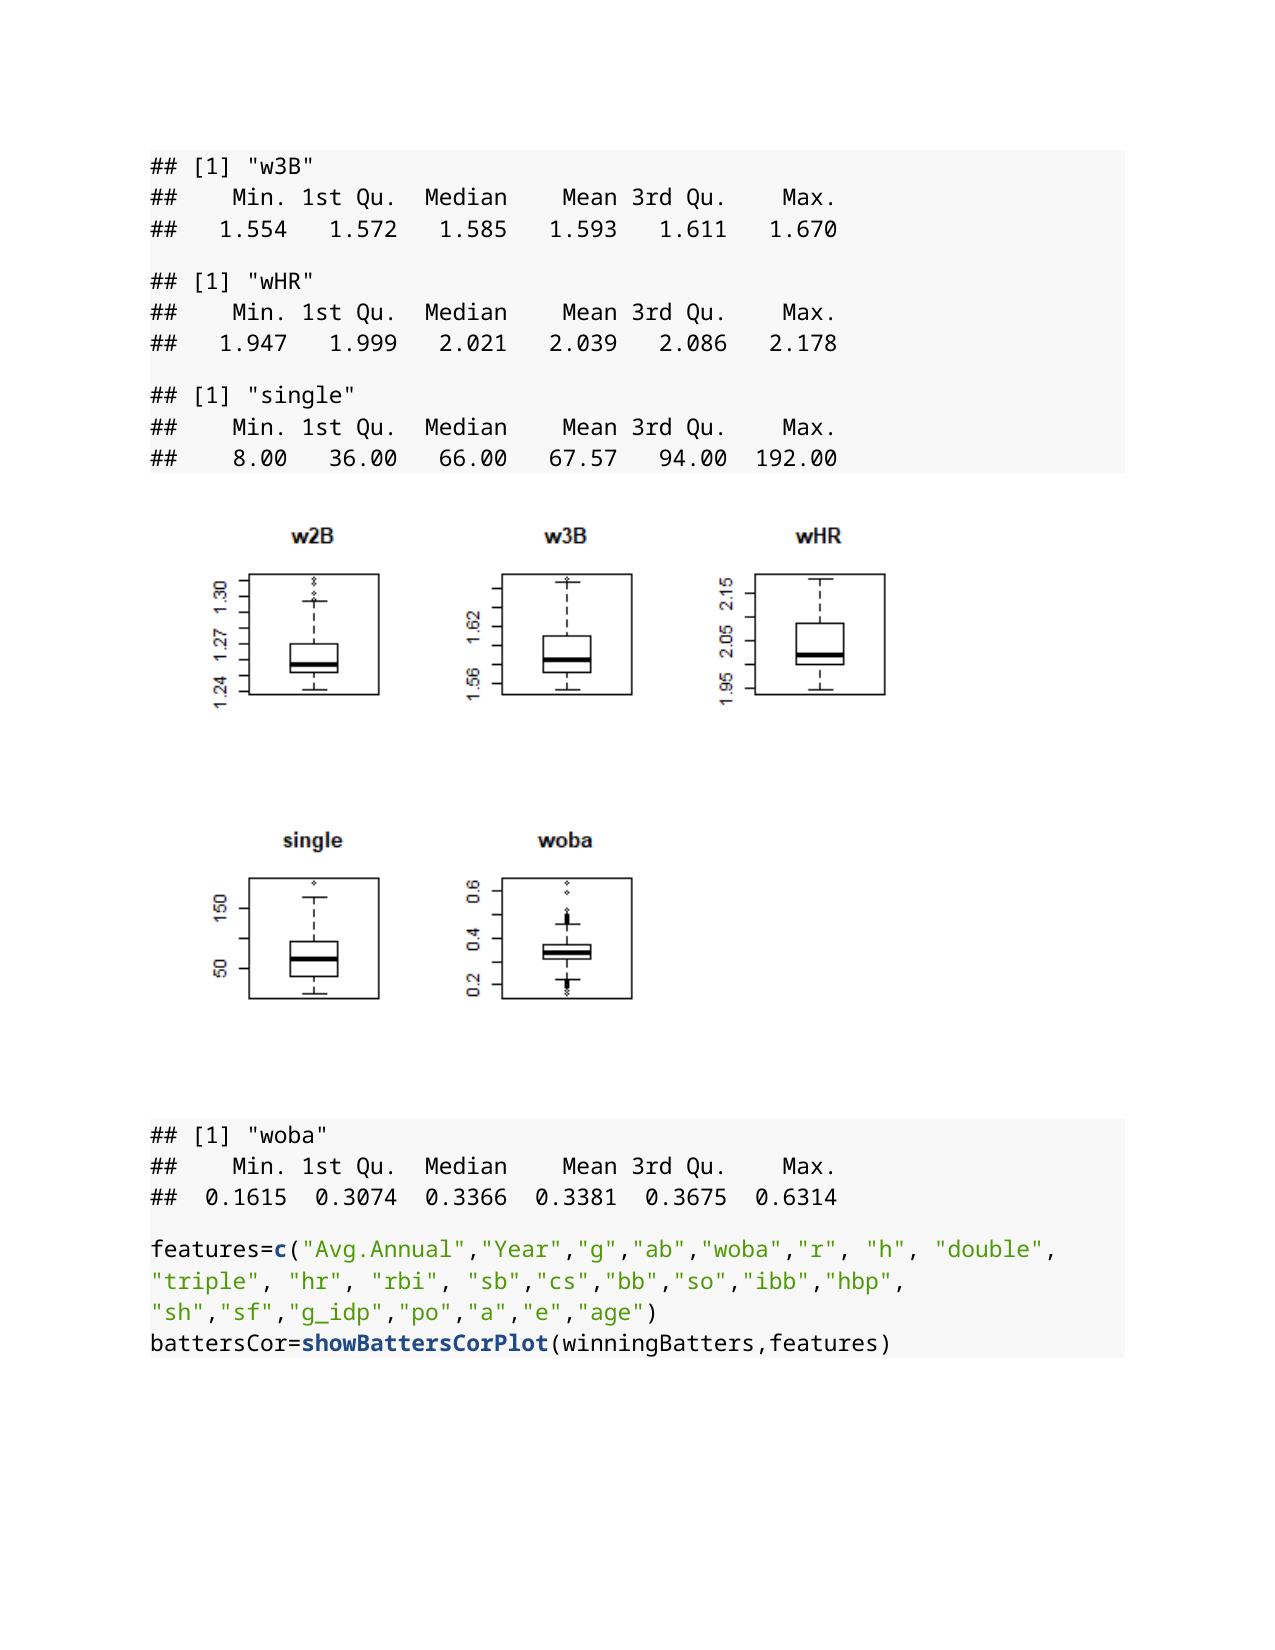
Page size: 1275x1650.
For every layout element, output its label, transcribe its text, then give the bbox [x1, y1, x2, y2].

picture [168, 493, 927, 1101]
text ## [1] "woba" ## Min. 1st Qu. Median Mean 3rd Qu. Max. ## 0.1615 0.3074 0.3366 0.3381 0.3675 0.6314 [150, 1119, 1125, 1213]
text ## [1] "w3B" ## Min. 1st Qu. Median Mean 3rd Qu. Max. ## 1.554 1.572 1.585 1.593 1.611 1.670 [150, 150, 1125, 244]
text features=c("Avg.Annual","Year","g","ab","woba","r", "h", "double", "triple", "hr", "rbi", "sb","cs","bb","so","ibb","hbp", "sh","sf","g_idp","po","a","e","age") battersCor=showBattersCorPlot(winningBatters,features) [150, 1233, 1125, 1358]
text ## [1] "wHR" ## Min. 1st Qu. Median Mean 3rd Qu. Max. ## 1.947 1.999 2.021 2.039 2.086 2.178 [150, 264, 1125, 358]
text ## [1] "single" ## Min. 1st Qu. Median Mean 3rd Qu. Max. ## 8.00 36.00 66.00 67.57 94.00 192.00 [150, 379, 1125, 473]
